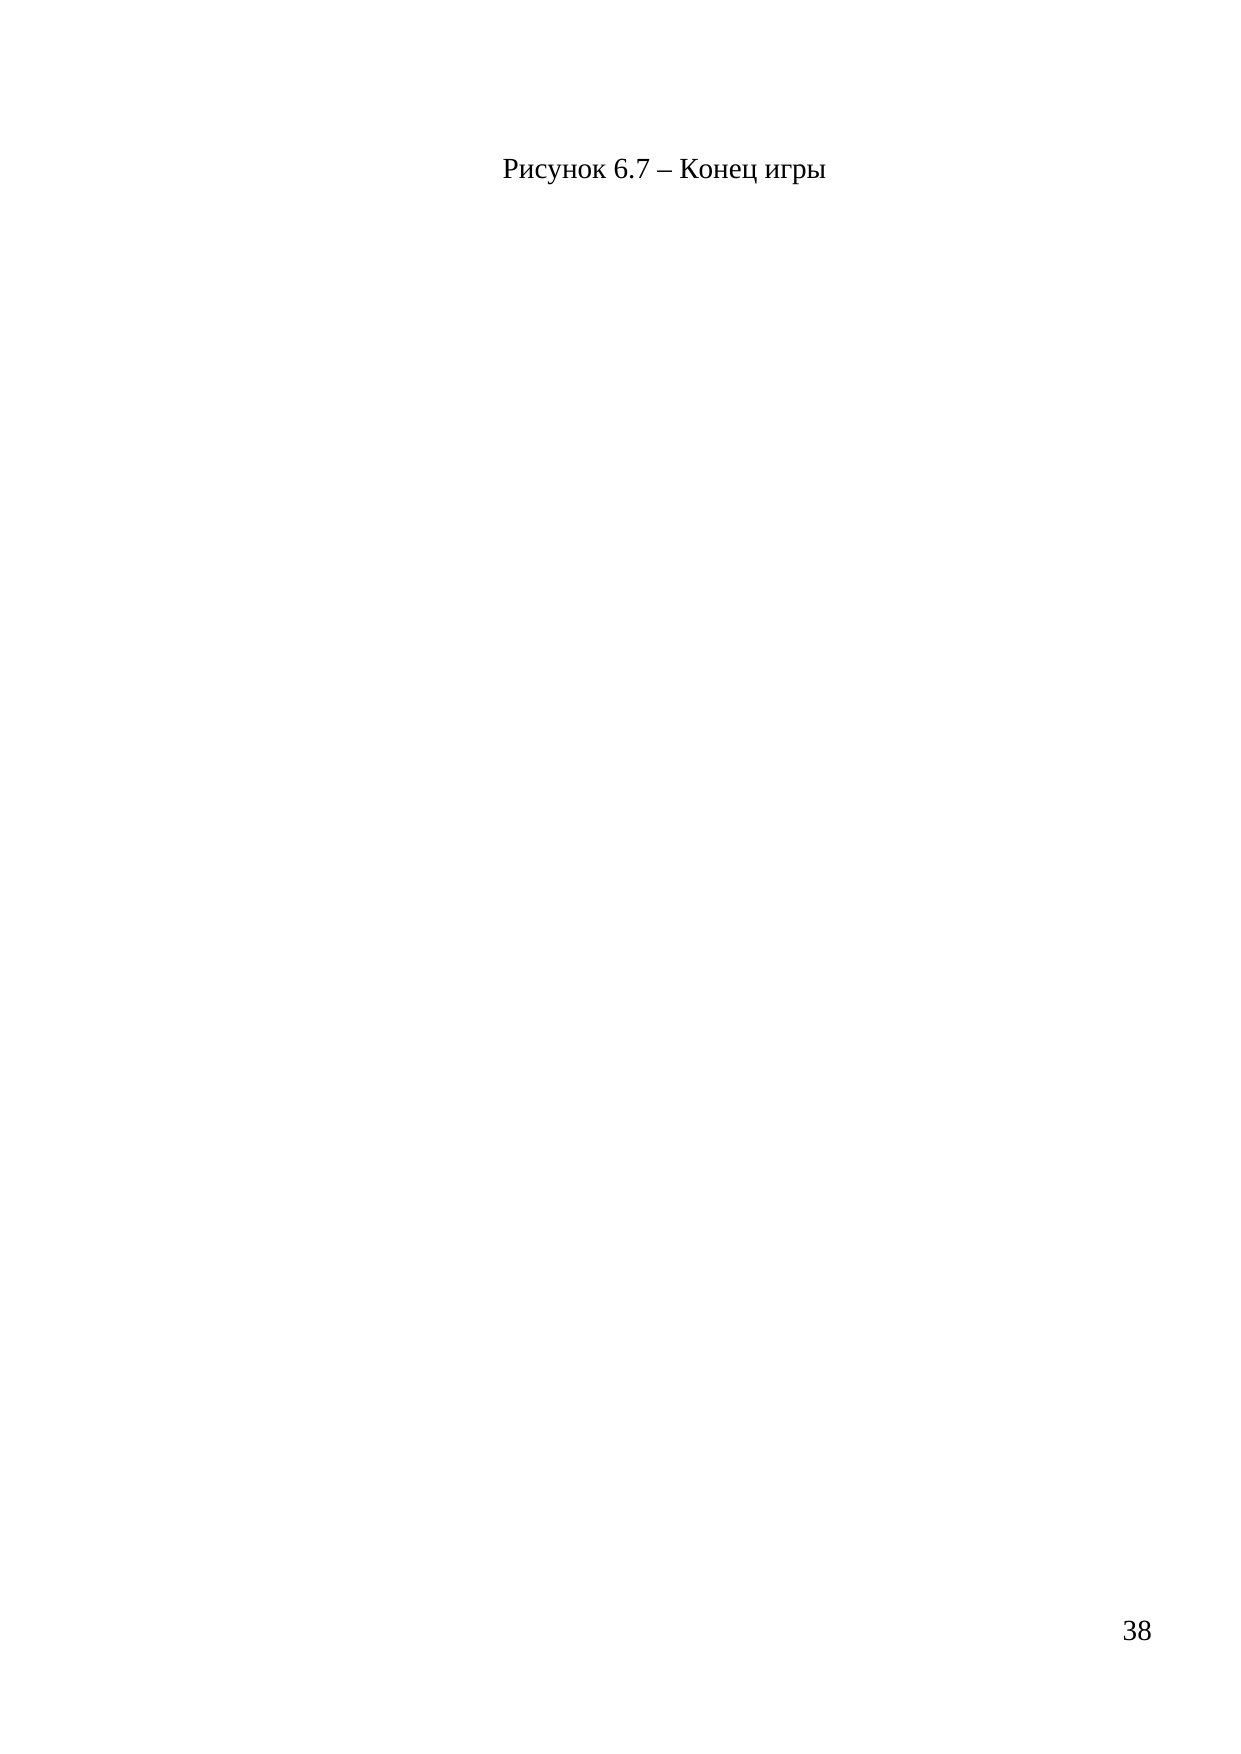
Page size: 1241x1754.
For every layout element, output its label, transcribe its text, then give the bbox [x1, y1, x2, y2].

text Рисунок 6.7 – Конец игры [177, 152, 1152, 185]
